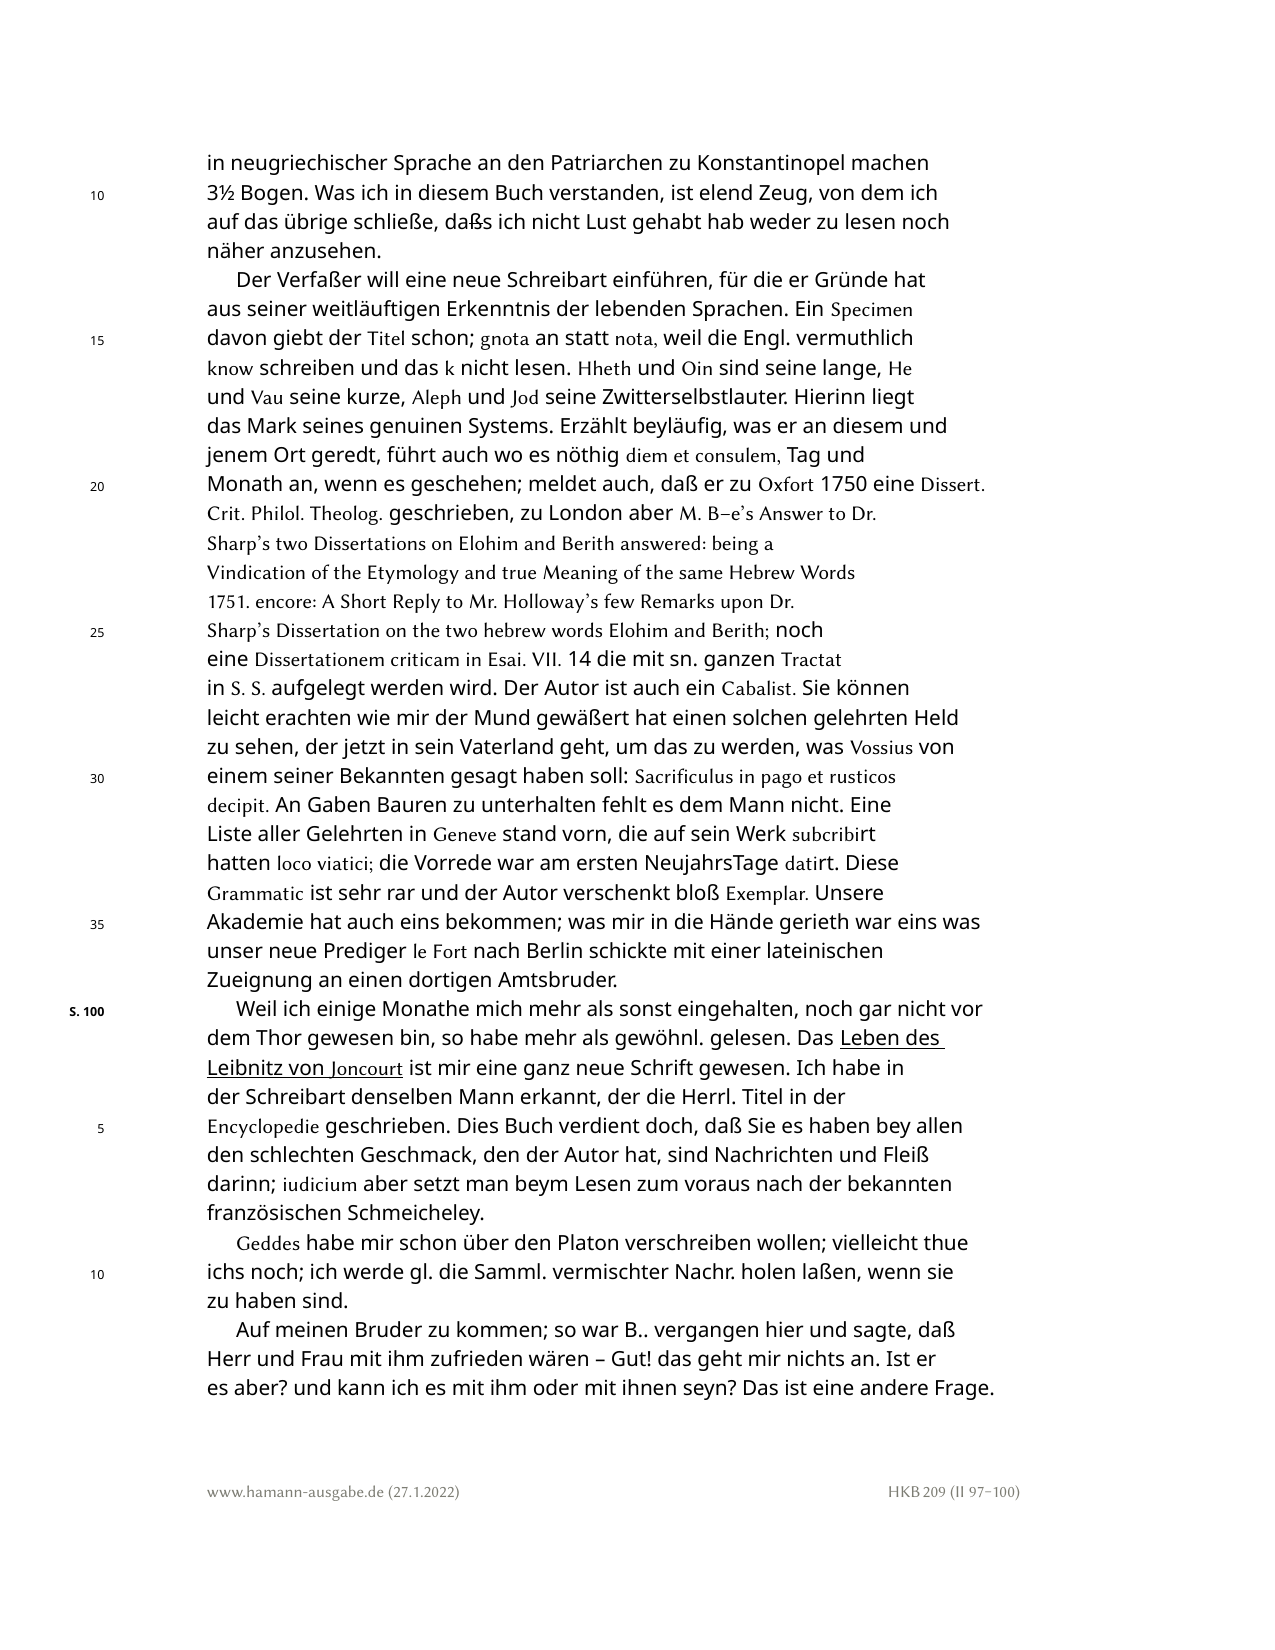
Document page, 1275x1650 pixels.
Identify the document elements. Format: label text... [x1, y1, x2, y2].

text unser neue Prediger le Fort nach Berlin schickte mit einer lateinischen [207, 935, 1025, 964]
text hatten loco viatici; die Vorrede war am ersten NeujahrsTage datirt. Diese [207, 847, 1025, 877]
text und Vau seine kurze, Aleph und Jod seine Zwitterselbstlauter. Hierinn liegt [207, 381, 1025, 410]
text ichs noch; ich werde gl. die Samml. vermischter Nachr. holen laßen, wenn sie [207, 1256, 1025, 1285]
text S. 100 [0, 993, 104, 1022]
text 25 [0, 614, 104, 643]
text Monath an, wenn es geschehen; meldet auch, daß er zu Oxfort 1750 eine Dissert. [207, 468, 1025, 497]
text Encyclopedie geschrieben. Dies Buch verdient doch, daß Sie es haben bey allen [207, 1110, 1025, 1139]
text 30 [0, 760, 104, 789]
text decipit. An Gaben Bauren zu unterhalten fehlt es dem Mann nicht. Eine [207, 789, 1025, 818]
text Grammatic ist sehr rar und der Autor verschenkt bloß Exemplar. Unsere [207, 877, 1025, 906]
text 20 [0, 468, 104, 497]
text französischen Schmeicheley. [207, 1197, 1025, 1227]
text aus seiner weitläuftigen Erkenntnis der lebenden Sprachen. Ein Specimen [207, 293, 1025, 322]
text zu haben sind. [207, 1285, 1025, 1314]
text 10 [0, 177, 104, 206]
text es aber? und kann ich es mit ihm oder mit ihnen seyn? Das ist eine andere Frage. [207, 1372, 1025, 1402]
text Weil ich einige Monathe mich mehr als sonst eingehalten, noch gar nicht vor [236, 993, 1025, 1022]
text 3½ Bogen. Was ich in diesem Buch verstanden, ist elend Zeug, von dem ich [207, 177, 1025, 206]
text Geddes habe mir schon über den Platon verschreiben wollen; vielleicht thue [236, 1227, 1025, 1256]
text know schreiben und das k nicht lesen. Hheth und Oin sind seine lange, He [207, 352, 1025, 381]
text Sharp’s two Dissertations on Elohim and Berith answered: being a [207, 527, 1025, 556]
text näher anzusehen. [207, 235, 1025, 264]
text 15 [0, 322, 104, 352]
text in neugriechischer Sprache an den Patriarchen zu Konstantinopel machen [207, 147, 1025, 177]
text eine Dissertationem criticam in Esai. VII. 14 die mit sn. ganzen Tractat [207, 643, 1025, 672]
text zu sehen, der jetzt in sein Vaterland geht, um das zu werden, was Vossius von [207, 731, 1025, 760]
text Auf meinen Bruder zu kommen; so war B‥ vergangen hier und sagte, daß [236, 1314, 1025, 1343]
text Crit. Philol. Theolog. geschrieben, zu London aber M. B–e’s Answer to Dr. [207, 497, 1025, 527]
text 5 [0, 1110, 104, 1139]
text Liste aller Gelehrten in Geneve stand vorn, die auf sein Werk subcribirt [207, 818, 1025, 847]
text 35 [0, 906, 104, 935]
text leicht erachten wie mir der Mund gewäßert hat einen solchen gelehrten Held [207, 702, 1025, 731]
text 10 [0, 1256, 104, 1285]
text 1751. encore: A Short Reply to Mr. Holloway’s few Remarks upon Dr. [207, 585, 1025, 614]
text dem Thor gewesen bin, so habe mehr als gewöhnl. gelesen. Das Leben des [207, 1022, 1025, 1052]
text den schlechten Geschmack, den der Autor hat, sind Nachrichten und Fleiß [207, 1139, 1025, 1168]
text der Schreibart denselben Mann erkannt, der die Herrl. Titel in der [207, 1081, 1025, 1110]
text darinn; iudicium aber setzt man beym Lesen zum voraus nach der bekannten [207, 1168, 1025, 1197]
text Der Verfaßer will eine neue Schreibart einführen, für die er Gründe hat [236, 264, 1025, 293]
text auf das übrige schließe, daßs ich nicht Lust gehabt hab weder zu lesen noch [207, 206, 1025, 235]
text davon giebt der Titel schon; gnota an statt nota, weil die Engl. vermuthlich [207, 322, 1025, 352]
text Herr und Frau mit ihm zufrieden wären – Gut! das geht mir nichts an. Ist er [207, 1343, 1025, 1372]
text Zueignung an einen dortigen Amtsbruder. [207, 964, 1025, 993]
text Vindication of the Etymology and true Meaning of the same Hebrew Words [207, 556, 1025, 585]
text jenem Ort geredt, führt auch wo es nöthig diem et consulem, Tag und [207, 439, 1025, 468]
text das Mark seines genuinen Systems. Erzählt beyläufig, was er an diesem und [207, 410, 1025, 439]
text Leibnitz von Joncourt ist mir eine ganz neue Schrift gewesen. Ich habe in [207, 1052, 1025, 1081]
text in S. S. aufgelegt werden wird. Der Autor ist auch ein Cabalist. Sie können [207, 672, 1025, 702]
text Sharp’s Dissertation on the two hebrew words Elohim and Berith; noch [207, 614, 1025, 643]
text Akademie hat auch eins bekommen; was mir in die Hände gerieth war eins was [207, 906, 1025, 935]
text einem seiner Bekannten gesagt haben soll: Sacrificulus in pago et rusticos [207, 760, 1025, 789]
